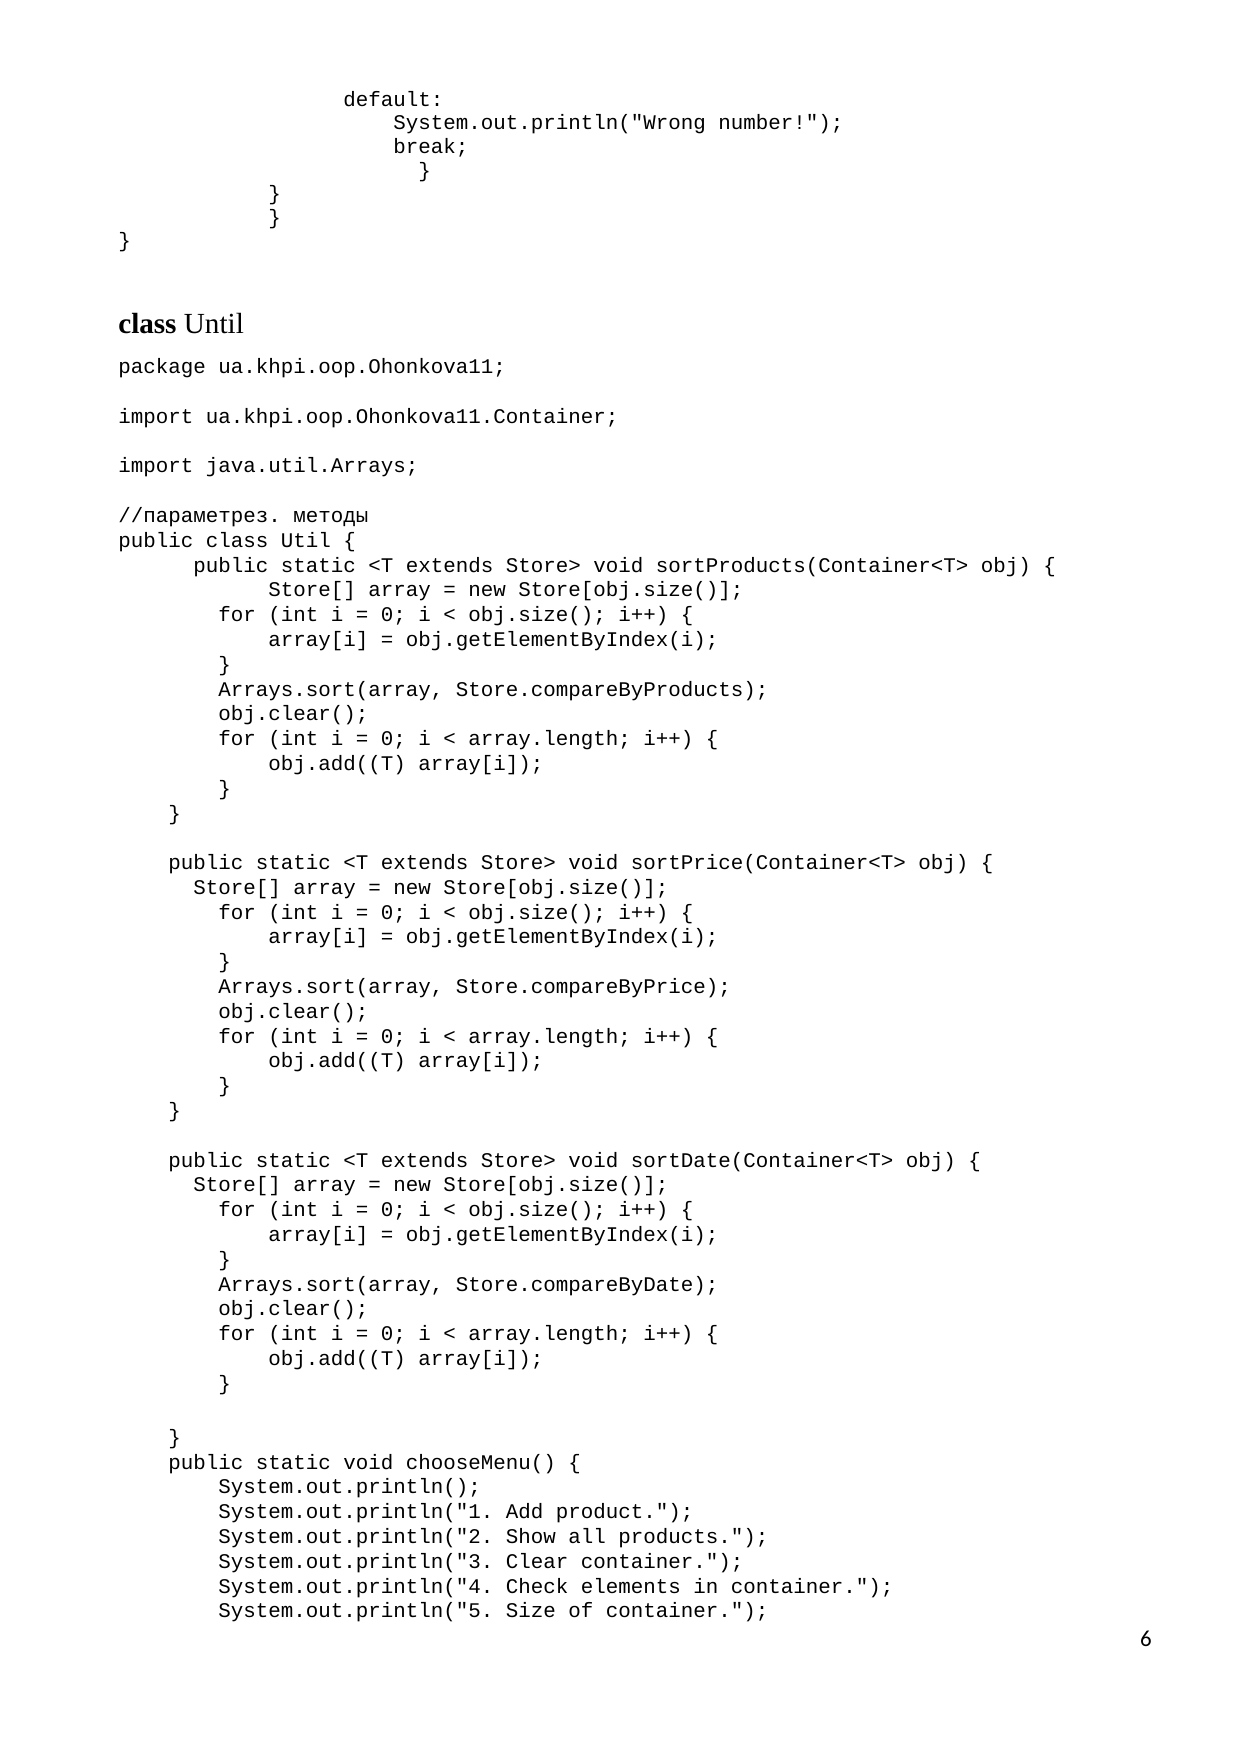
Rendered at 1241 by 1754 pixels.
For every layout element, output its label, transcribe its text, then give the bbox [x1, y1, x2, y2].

text } [118, 1427, 1152, 1451]
text } [118, 1100, 1152, 1124]
text for (int i = 0; i < array.length; i++) { [118, 728, 1152, 752]
text } [118, 1373, 1152, 1396]
text System.out.println("5. Size of container."); [118, 1600, 1152, 1624]
text System.out.println(); [118, 1476, 1152, 1500]
text System.out.println("Wrong number!"); [118, 112, 1152, 136]
text obj.add((T) array[i]); [118, 1348, 1152, 1372]
text obj.add((T) array[i]); [118, 1050, 1152, 1074]
text public static <T extends Store> void sortPrice(Container<T> obj) { [118, 852, 1152, 876]
text Store[] array = new Store[obj.size()]; [118, 579, 1152, 603]
text break; [118, 136, 1152, 159]
text } [118, 778, 1152, 801]
text } [118, 207, 1152, 231]
text } [118, 231, 1152, 254]
text array[i] = obj.getElementByIndex(i); [118, 1224, 1152, 1248]
text public static void chooseMenu() { [118, 1452, 1152, 1475]
text } [118, 183, 1152, 207]
text obj.clear(); [118, 1298, 1152, 1322]
text System.out.println("2. Show all products."); [118, 1526, 1152, 1550]
text } [118, 654, 1152, 677]
text for (int i = 0; i < array.length; i++) { [118, 1323, 1152, 1347]
text public static <T extends Store> void sortProducts(Container<T> obj) { [118, 554, 1152, 578]
text } [118, 159, 1152, 183]
text import ua.khpi.oop.Ohonkova11.Container; [118, 406, 1152, 429]
text } [118, 1249, 1152, 1272]
text for (int i = 0; i < obj.size(); i++) { [118, 604, 1152, 628]
text obj.clear(); [118, 1001, 1152, 1024]
text public static <T extends Store> void sortDate(Container<T> obj) { [118, 1149, 1152, 1173]
text for (int i = 0; i < array.length; i++) { [118, 1026, 1152, 1049]
text for (int i = 0; i < obj.size(); i++) { [118, 1199, 1152, 1223]
text System.out.println("4. Check elements in container."); [118, 1576, 1152, 1599]
text import java.util.Arrays; [118, 455, 1152, 479]
text Arrays.sort(array, Store.compareByDate); [118, 1273, 1152, 1297]
text package ua.khpi.oop.Ohonkova11; [118, 356, 1152, 380]
text Arrays.sort(array, Store.compareByProducts); [118, 678, 1152, 702]
text obj.add((T) array[i]); [118, 753, 1152, 777]
text default: [118, 89, 1152, 112]
text Arrays.sort(array, Store.compareByPrice); [118, 976, 1152, 1000]
text } [118, 1075, 1152, 1099]
text for (int i = 0; i < obj.size(); i++) { [118, 902, 1152, 925]
text //параметрез. методы [118, 505, 1152, 529]
text class Until [118, 306, 1152, 339]
text System.out.println("1. Add product."); [118, 1501, 1152, 1525]
text public class Util { [118, 530, 1152, 553]
text array[i] = obj.getElementByIndex(i); [118, 926, 1152, 950]
text Store[] array = new Store[obj.size()]; [118, 1174, 1152, 1198]
text System.out.println("3. Clear container."); [118, 1551, 1152, 1574]
text Store[] array = new Store[obj.size()]; [118, 877, 1152, 901]
text } [118, 802, 1152, 826]
text array[i] = obj.getElementByIndex(i); [118, 629, 1152, 653]
text obj.clear(); [118, 703, 1152, 727]
text } [118, 951, 1152, 975]
